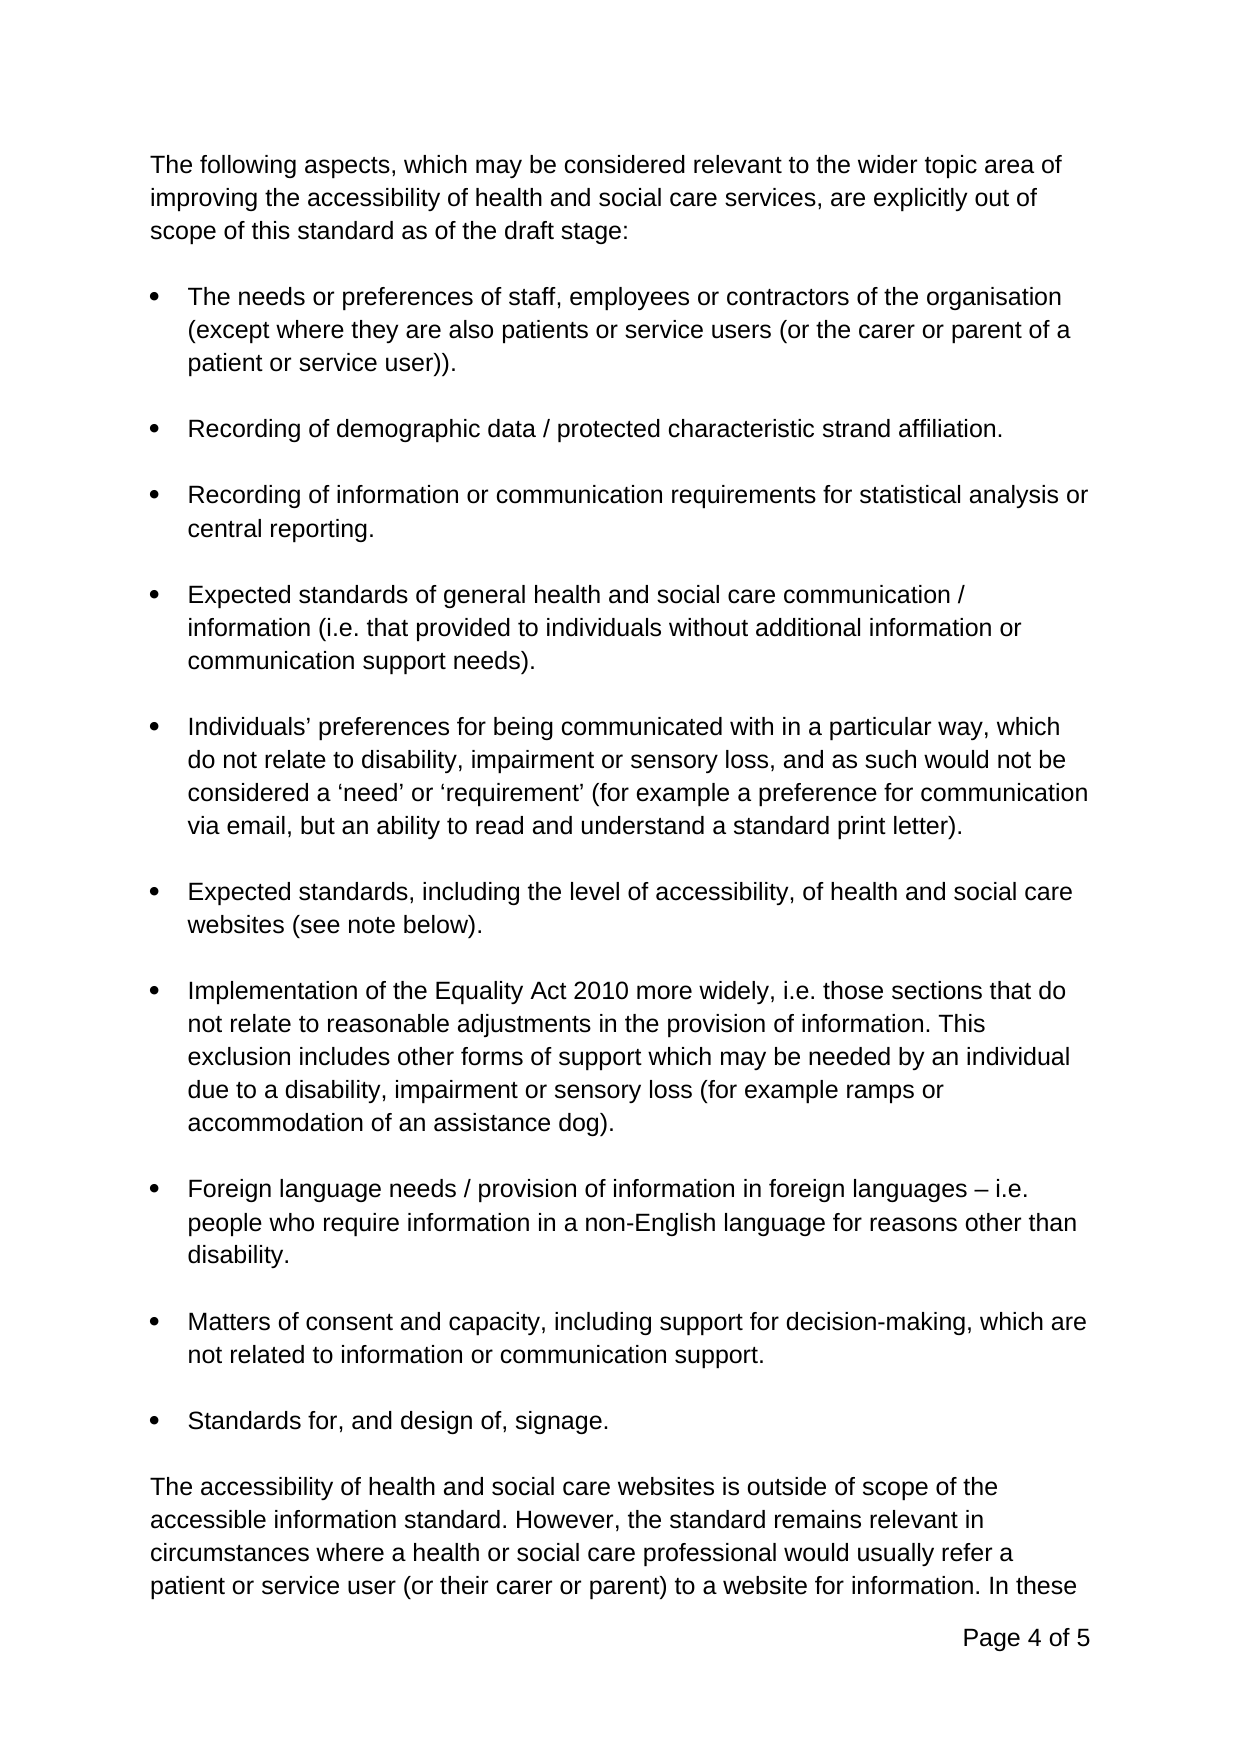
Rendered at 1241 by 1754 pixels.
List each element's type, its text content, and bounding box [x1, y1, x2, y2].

list Recording of demographic data / protected characteristic strand affiliation. [150, 414, 1090, 443]
list Foreign language needs / provision of information in foreign languages – i.e. people who require information in a non-English language for reasons other than disability. [150, 1174, 1090, 1269]
list Individuals’ preferences for being communicated with in a particular way, which do not relate to disability, impairment or sensory loss, and as such would not be considered a ‘need’ or ‘requirement’ (for example a preference for communication via email, but an ability to read and understand a standard print letter). [150, 712, 1090, 840]
list Standards for, and design of, signage. [150, 1406, 1090, 1434]
text The following aspects, which may be considered relevant to the wider topic area of improving the accessibility of health and social care services, are explicitly out of scope of this standard as of the draft stage: [150, 150, 1090, 245]
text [150, 1472, 1090, 1600]
list Recording of information or communication requirements for statistical analysis or central reporting. [150, 480, 1090, 542]
list Expected standards of general health and social care communication / information (i.e. that provided to individuals without additional information or communication support needs). [150, 579, 1090, 674]
list Matters of consent and capacity, including support for decision-making, which are not related to information or communication support. [150, 1307, 1090, 1368]
list Implementation of the Equality Act 2010 more widely, i.e. those sections that do not relate to reasonable adjustments in the provision of information. This exclusion includes other forms of support which may be needed by an individual due to a disability, impairment or sensory loss (for example ramps or accommodation of an assistance dog). [150, 976, 1090, 1137]
list Expected standards, including the level of accessibility, of health and social care websites (see note below). [150, 877, 1090, 939]
list The needs or preferences of staff, employees or contractors of the organisation (except where they are also patients or service users (or the carer or parent of a patient or service user)). [150, 282, 1090, 377]
